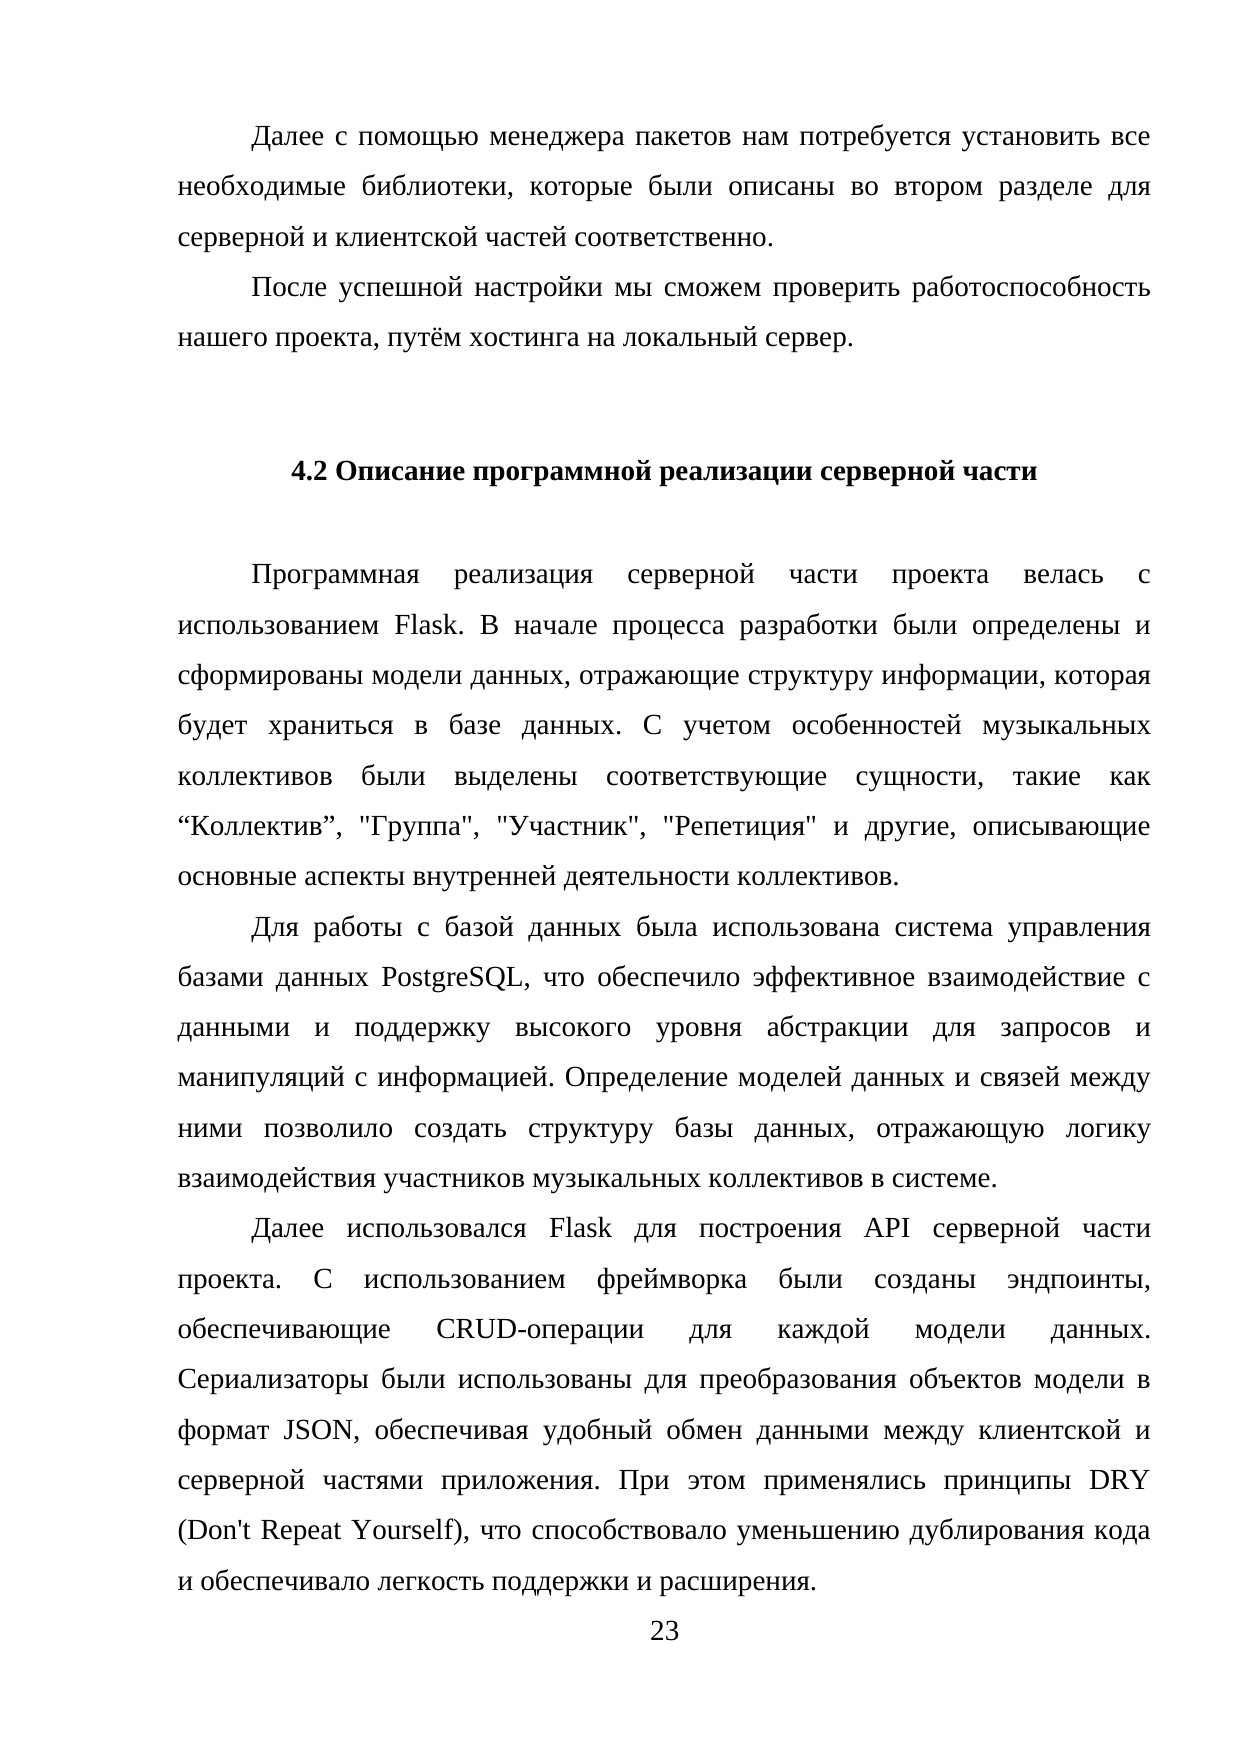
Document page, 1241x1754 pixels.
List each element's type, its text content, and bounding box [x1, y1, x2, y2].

text Программная реализация серверной части проекта велась с использованием Flask. В начале процесса разработки были определены и сформированы модели данных, отражающие структуру информации, которая будет храниться в базе данных. С учетом особенностей музыкальных коллективов были выделены соответствующие сущности, такие как “Коллектив”, "Группа", "Участник", "Репетиция" и другие, описывающие основные аспекты внутренней деятельности коллективов. [177, 556, 1152, 892]
text Для работы с базой данных была использована система управления базами данных PostgreSQL, что обеспечило эффективное взаимодействие с данными и поддержку высокого уровня абстракции для запросов и манипуляций с информацией. Определение моделей данных и связей между ними позволило создать структуру базы данных, отражающую логику взаимодействия участников музыкальных коллективов в системе. [177, 909, 1152, 1194]
text Далее использовался Flask для построения API серверной части проекта. С использованием фреймворка были созданы эндпоинты, обеспечивающие CRUD-операции для каждой модели данных. Сериализаторы были использованы для преобразования объектов модели в формат JSON, обеспечивая удобный обмен данными между клиентской и серверной частями приложения. При этом применялись принципы DRY (Don't Repeat Yourself), что способствовало уменьшению дублирования кода и обеспечивало легкость поддержки и расширения. [177, 1211, 1152, 1596]
subtitle 4.2 Описание программной реализации серверной части [177, 453, 1152, 487]
text Далее с помощью менеджера пакетов нам потребуется установить все необходимые библиотеки, которые были описаны во втором разделе для серверной и клиентской частей соответственно. [177, 118, 1152, 252]
text После успешной настройки мы сможем проверить работоспособность нашего проекта, путём хостинга на локальный сервер. [177, 269, 1152, 353]
